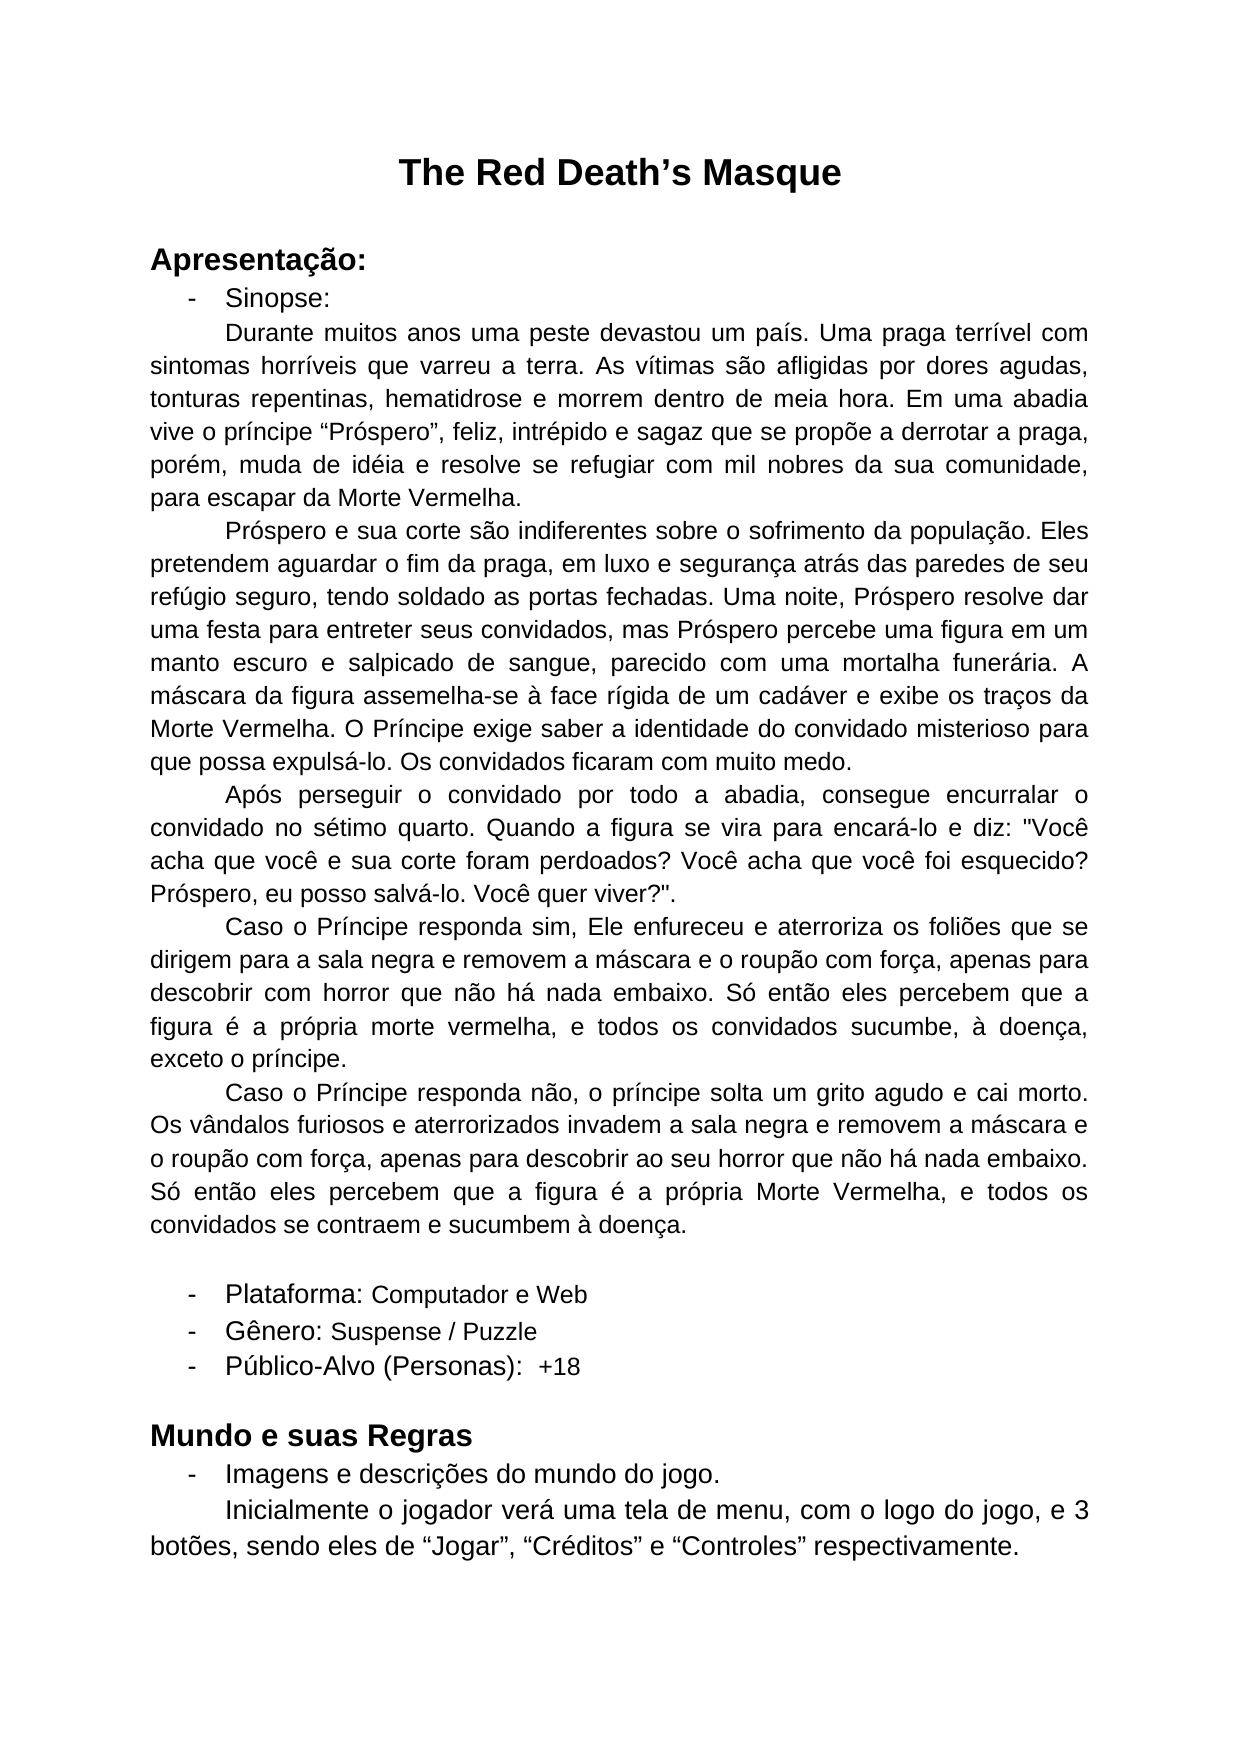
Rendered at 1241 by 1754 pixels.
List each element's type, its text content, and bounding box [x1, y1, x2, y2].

text The Red Death’s Masque [150, 150, 1090, 193]
text Caso o Príncipe responda sim, Ele enfureceu e aterroriza os foliões que se dirigem para a sala negra e removem a máscara e o roupão com força, apenas para descobrir com horror que não há nada embaixo. Só então eles percebem que a figura é a própria morte vermelha, e todos os convidados sucumbe, à doença, exceto o príncipe. [150, 912, 1090, 1073]
text Inicialmente o jogador verá uma tela de menu, com o logo do jogo, e 3 botões, sendo eles de “Jogar”, “Créditos” e “Controles” respectivamente. [150, 1494, 1090, 1561]
text Apresentação: [150, 241, 1090, 277]
text Próspero e sua corte são indiferentes sobre o sofrimento da população. Eles pretendem aguardar o fim da praga, em luxo e segurança atrás das paredes de seu refúgio seguro, tendo soldado as portas fechadas. Uma noite, Próspero resolve dar uma festa para entreter seus convidados, mas Próspero percebe uma figura em um manto escuro e salpicado de sangue, parecido com uma mortalha funerária. A máscara da figura assemelha-se à face rígida de um cadáver e exibe os traços da Morte Vermelha. O Príncipe exige saber a identidade do convidado misterioso para que possa expulsá-lo. Os convidados ficaram com muito medo. [150, 516, 1090, 776]
list Sinopse: [187, 282, 1090, 313]
text Durante muitos anos uma peste devastou um país. Uma praga terrível com sintomas horríveis que varreu a terra. As vítimas são afligidas por dores agudas, tonturas repentinas, hematidrose e morrem dentro de meia hora. Em uma abadia vive o príncipe “Próspero”, feliz, intrépido e sagaz que se propõe a derrotar a praga, porém, muda de idéia e resolve se refugiar com mil nobres da sua comunidade, para escapar da Morte Vermelha. [150, 318, 1090, 512]
list Imagens e descrições do mundo do jogo. [187, 1458, 1090, 1489]
list Público-Alvo (Personas): +18 [187, 1350, 1090, 1382]
text Após perseguir o convidado por todo a abadia, consegue encurralar o convidado no sétimo quarto. Quando a figura se vira para encará-lo e diz: "Você acha que você e sua corte foram perdoados? Você acha que você foi esquecido? Próspero, eu posso salvá-lo. Você quer viver?". [150, 780, 1090, 908]
text Mundo e suas Regras [150, 1417, 1090, 1452]
text Caso o Príncipe responda não, o príncipe solta um grito agudo e cai morto. Os vândalos furiosos e aterrorizados invadem a sala negra e removem a máscara e o roupão com força, apenas para descobrir ao seu horror que não há nada embaixo. Só então eles percebem que a figura é a própria Morte Vermelha, e todos os convidados se contraem e sucumbem à doença. [150, 1077, 1090, 1238]
list Gênero: Suspense / Puzzle [187, 1314, 1090, 1346]
list Plataforma: Computador e Web [187, 1278, 1090, 1310]
